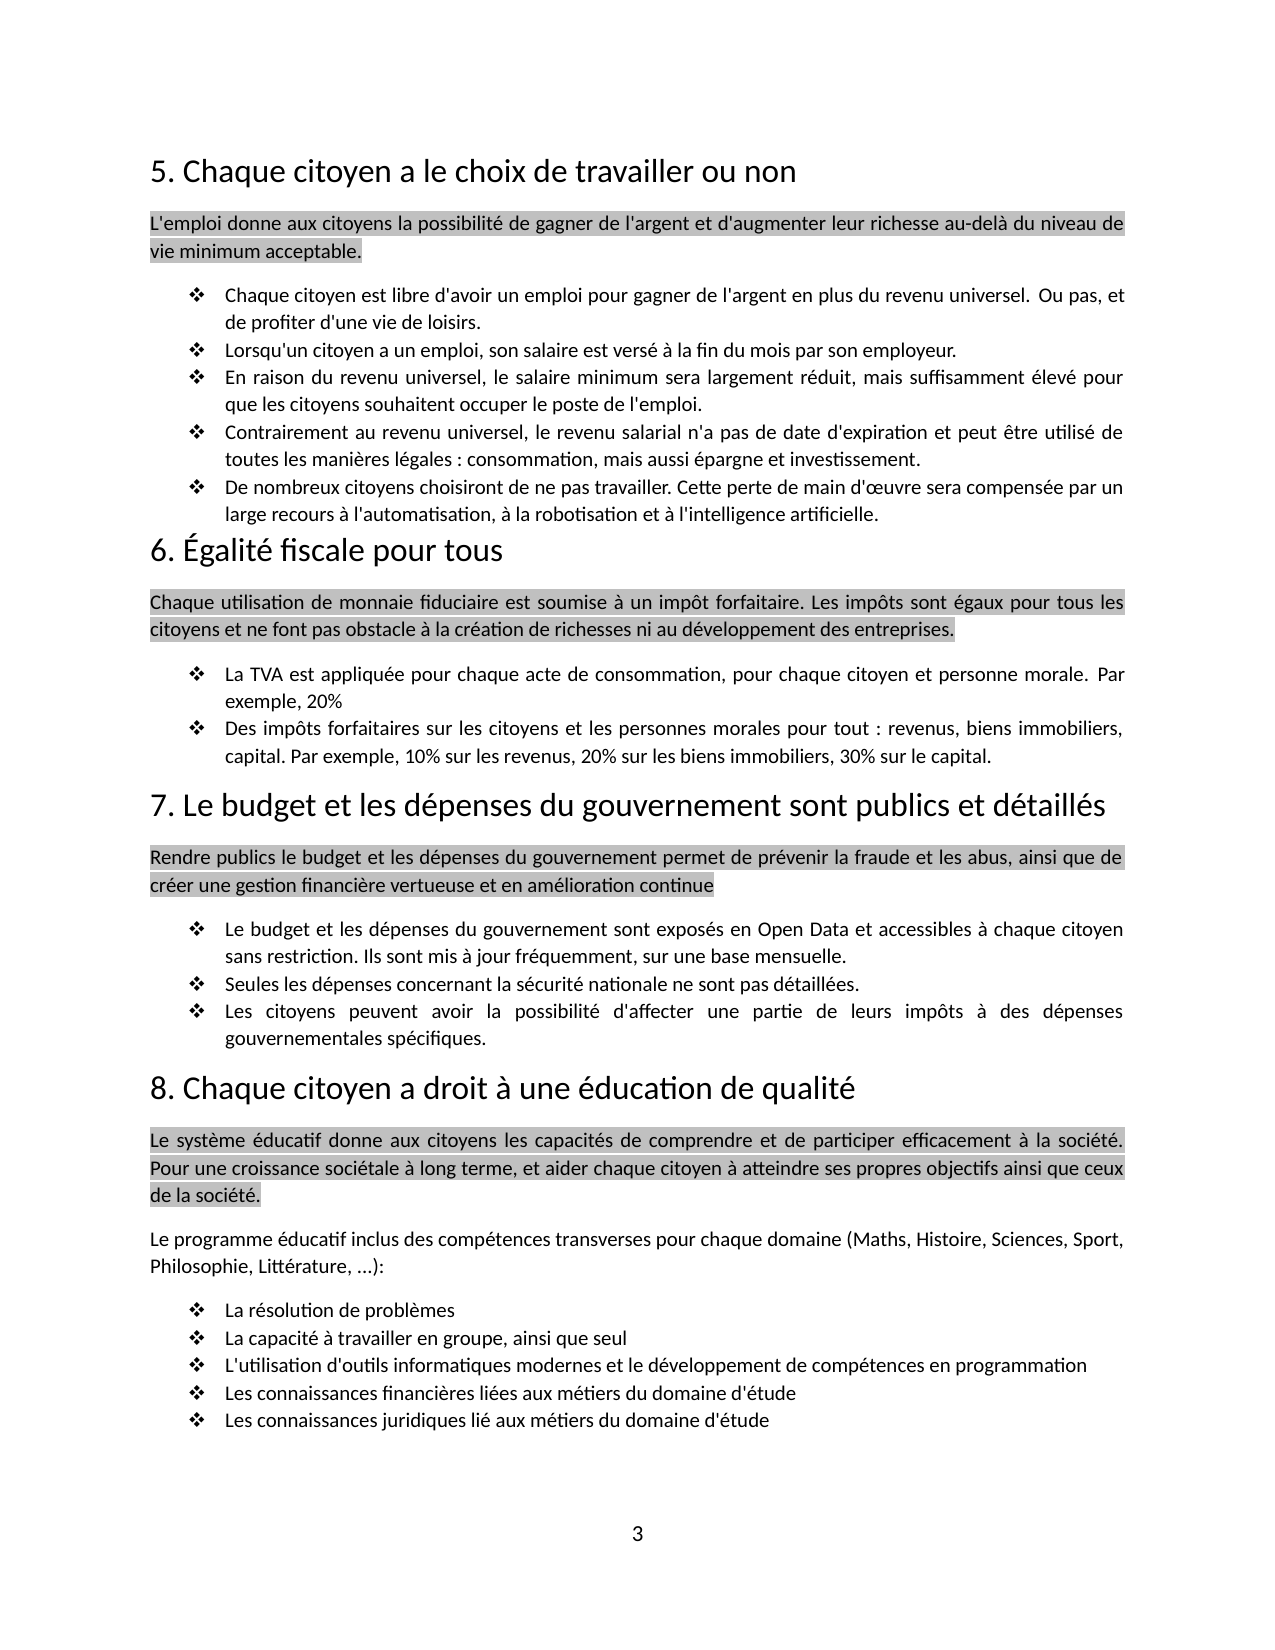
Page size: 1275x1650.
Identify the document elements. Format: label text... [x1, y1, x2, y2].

list Contrairement au revenu universel, le revenu salarial n'a pas de date d'expiration et peut être utilisé de toutes les manières légales : consommation, mais aussi épargne et investissement. [187, 419, 1125, 472]
text 8. Chaque citoyen a droit à une éducation de qualité [150, 1067, 1125, 1107]
list Les citoyens peuvent avoir la possibilité d'affecter une partie de leurs impôts à des dépenses gouvernementales spécifiques. [187, 998, 1125, 1051]
text L'emploi donne aux citoyens la possibilité de gagner de l'argent et d'augmenter leur richesse au-delà du niveau de vie minimum acceptable. [150, 236, 1125, 263]
list Les connaissances juridiques lié aux métiers du domaine d'étude [187, 1407, 1125, 1433]
list Les connaissances financières liées aux métiers du domaine d'étude [187, 1380, 1125, 1405]
text 6. Égalité fiscale pour tous [150, 529, 1125, 569]
list La résolution de problèmes [187, 1298, 1125, 1323]
list De nombreux citoyens choisiront de ne pas travailler. Cette perte de main d'œuvre sera compensée par un large recours à l'automatisation, à la robotisation et à l'intelligence artificielle. [187, 474, 1125, 527]
list En raison du revenu universel, le salaire minimum sera largement réduit, mais suffisamment élevé pour que les citoyens souhaitent occuper le poste de l'emploi. [187, 364, 1125, 417]
list La capacité à travailler en groupe, ainsi que seul [187, 1325, 1125, 1350]
text Chaque utilisation de monnaie fiduciaire est soumise à un impôt forfaitaire. Les impôts sont égaux pour tous les citoyens et ne font pas obstacle à la création de richesses ni au développement des entreprises. [150, 615, 1125, 642]
list L'utilisation d'outils informatiques modernes et le développement de compétences en programmation [187, 1352, 1125, 1378]
list La TVA est appliquée pour chaque acte de consommation, pour chaque citoyen et personne morale. Par exemple, 20% [187, 661, 1125, 713]
list Lorsqu'un citoyen a un emploi, son salaire est versé à la fin du mois par son employeur. [187, 337, 1125, 362]
text Le programme éducatif inclus des compétences transverses pour chaque domaine (Maths, Histoire, Sciences, Sport, Philosophie, Littérature, ...): [150, 1226, 1125, 1279]
list Des impôts forfaitaires sur les citoyens et les personnes morales pour tout : revenus, biens immobiliers, capital. Par exemple, 10% sur les revenus, 20% sur les biens immobiliers, 30% sur le capital. [187, 716, 1125, 768]
text Le système éducatif donne aux citoyens les capacités de comprendre et de participer efficacement à la société. Pour une croissance sociétale à long terme, et aider chaque citoyen à atteindre ses propres objectifs ainsi que ceux de la société. [150, 1180, 1125, 1207]
list Seules les dépenses concernant la sécurité nationale ne sont pas détaillées. [187, 971, 1125, 996]
text Rendre publics le budget et les dépenses du gouvernement permet de prévenir la fraude et les abus, ainsi que de créer une gestion financière vertueuse et en amélioration continue [150, 870, 1125, 897]
text 5. Chaque citoyen a le choix de travailler ou non [150, 150, 1125, 191]
text 7. Le budget et les dépenses du gouvernement sont publics et détaillés [150, 784, 1125, 825]
list Le budget et les dépenses du gouvernement sont exposés en Open Data et accessibles à chaque citoyen sans restriction. Ils sont mis à jour fréquemment, sur une base mensuelle. [187, 916, 1125, 969]
list Chaque citoyen est libre d'avoir un emploi pour gagner de l'argent en plus du revenu universel. Ou pas, et de profiter d'une vie de loisirs. [187, 282, 1125, 335]
